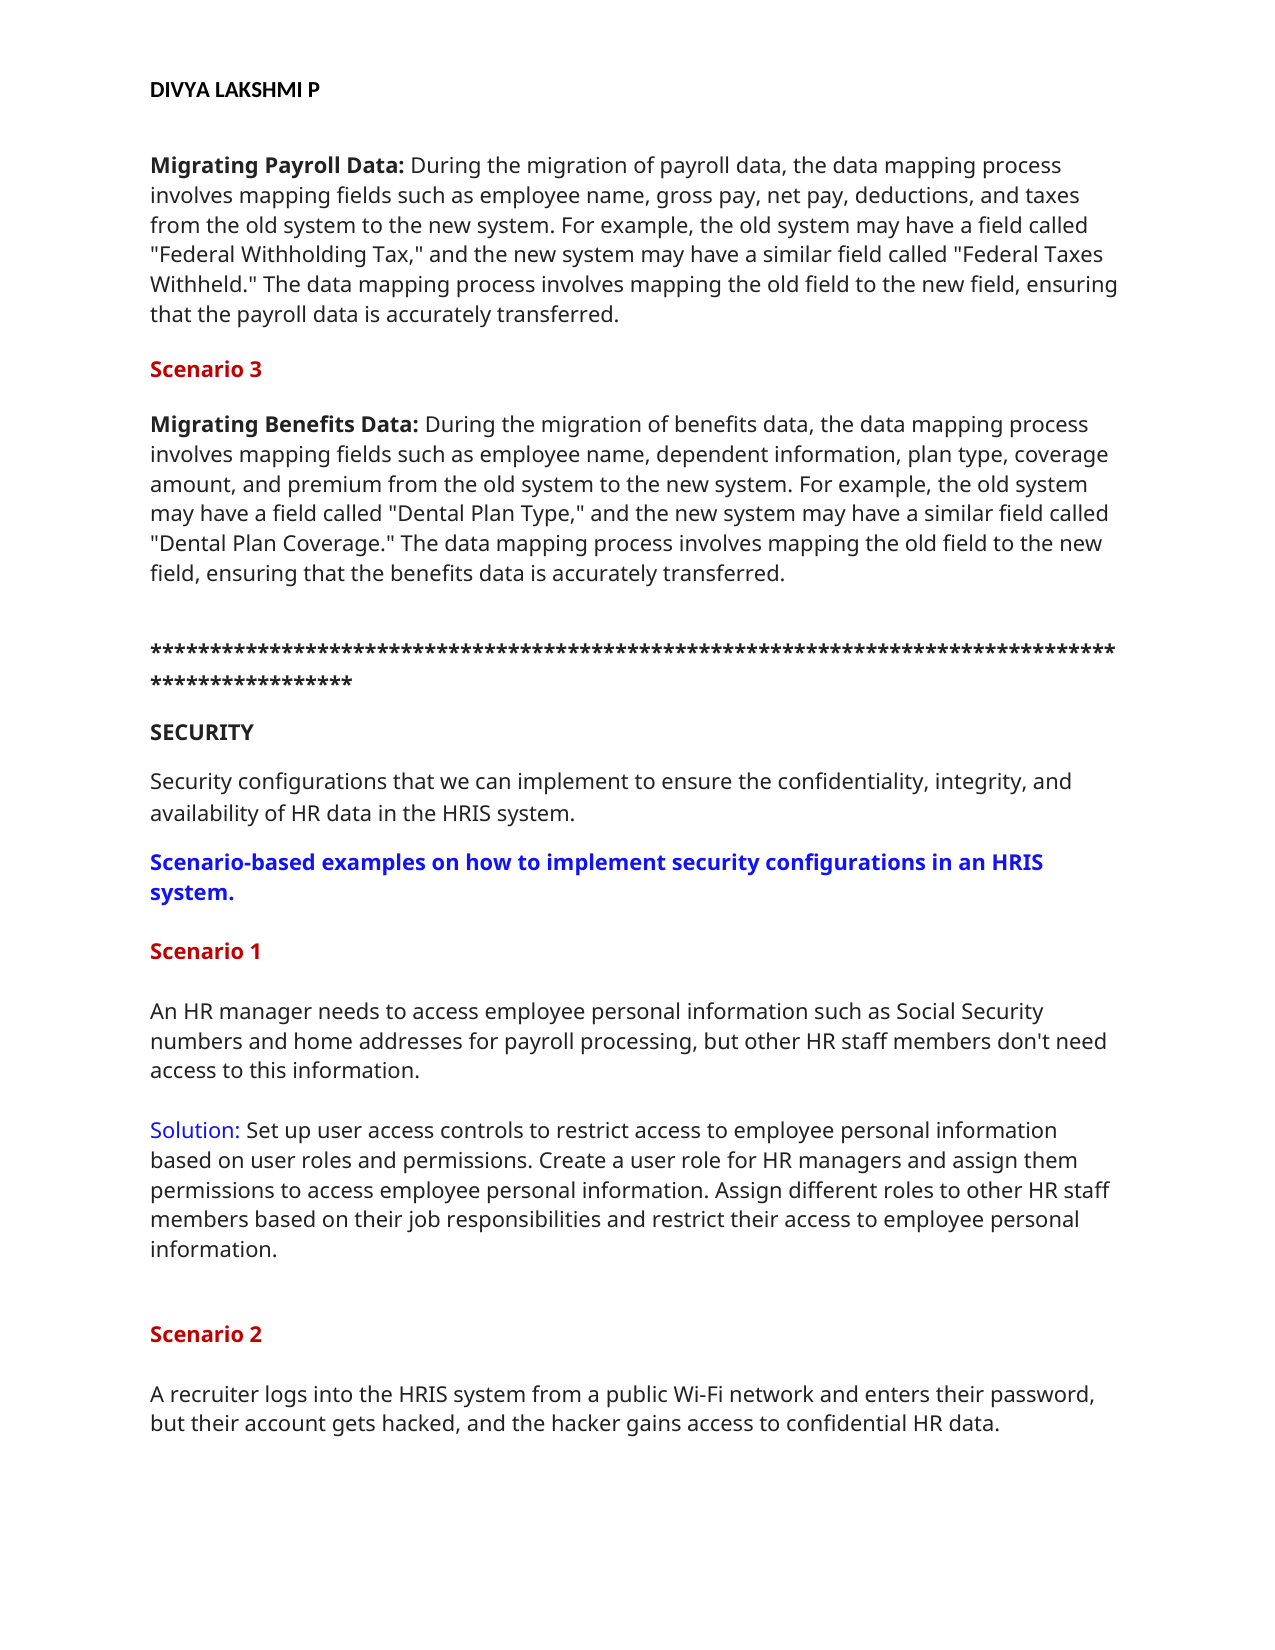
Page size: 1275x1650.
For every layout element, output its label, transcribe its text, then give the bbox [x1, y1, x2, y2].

text Security configurations that we can implement to ensure the confidentiality, integrity, and availability of HR data in the HRIS system. [150, 766, 1125, 828]
text SECURITY [150, 717, 1125, 747]
text Scenario 2 [150, 1319, 1125, 1349]
text Migrating Payroll Data: During the migration of payroll data, the data mapping process involves mapping fields such as employee name, gross pay, net pay, deductions, and taxes from the old system to the new system. For example, the old system may have a field called "Federal Withholding Tax," and the new system may have a similar field called "Federal Taxes Withheld." The data mapping process involves mapping the old field to the new field, ensuring that the payroll data is accurately transferred. [150, 150, 1125, 329]
text ************************************************************************************************** [150, 636, 1125, 698]
text Scenario 3 [150, 354, 1125, 384]
text Scenario 1 [150, 936, 1125, 966]
text Migrating Benefits Data: During the migration of benefits data, the data mapping process involves mapping fields such as employee name, dependent information, plan type, coverage amount, and premium from the old system to the new system. For example, the old system may have a field called "Dental Plan Type," and the new system may have a similar field called "Dental Plan Coverage." The data mapping process involves mapping the old field to the new field, ensuring that the benefits data is accurately transferred. [150, 409, 1125, 588]
text A recruiter logs into the HRIS system from a public Wi-Fi network and enters their password, but their account gets hacked, and the hacker gains access to confidential HR data. [150, 1378, 1125, 1438]
text Scenario-based examples on how to implement security configurations in an HRIS system. [150, 847, 1125, 906]
text Solution: Set up user access controls to restrict access to employee personal information based on user roles and permissions. Create a user role for HR managers and assign them permissions to access employee personal information. Assign different roles to other HR staff members based on their job responsibilities and restrict their access to employee personal information. [150, 1115, 1125, 1264]
text An HR manager needs to access employee personal information such as Social Security numbers and home addresses for payroll processing, but other HR staff members don't need access to this information. [150, 996, 1125, 1085]
